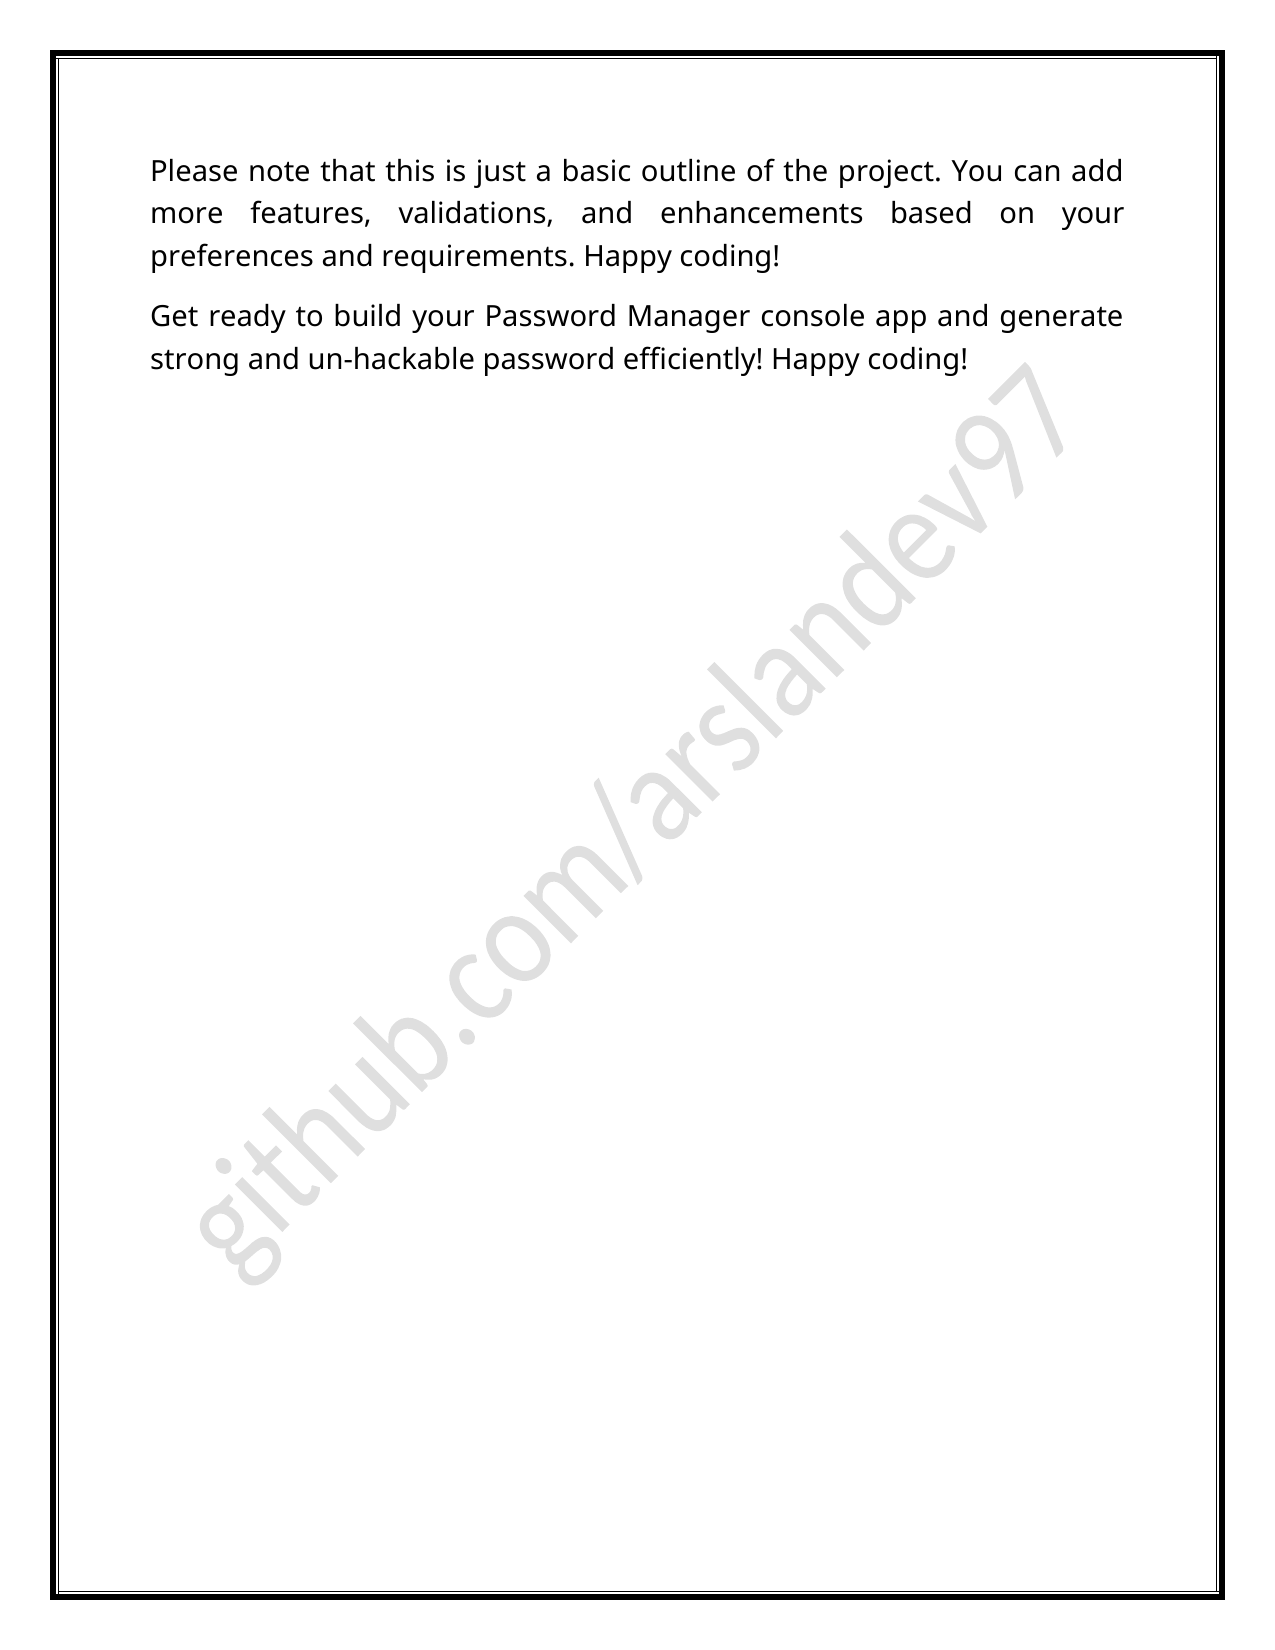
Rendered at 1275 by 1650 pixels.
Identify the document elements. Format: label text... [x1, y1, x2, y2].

text Please note that this is just a basic outline of the project. You can add more features, validations, and enhancements based on your preferences and requirements. Happy coding! [150, 150, 1125, 275]
text Get ready to build your Password Manager console app and generate strong and un-hackable password efficiently! Happy coding! [150, 295, 1125, 378]
